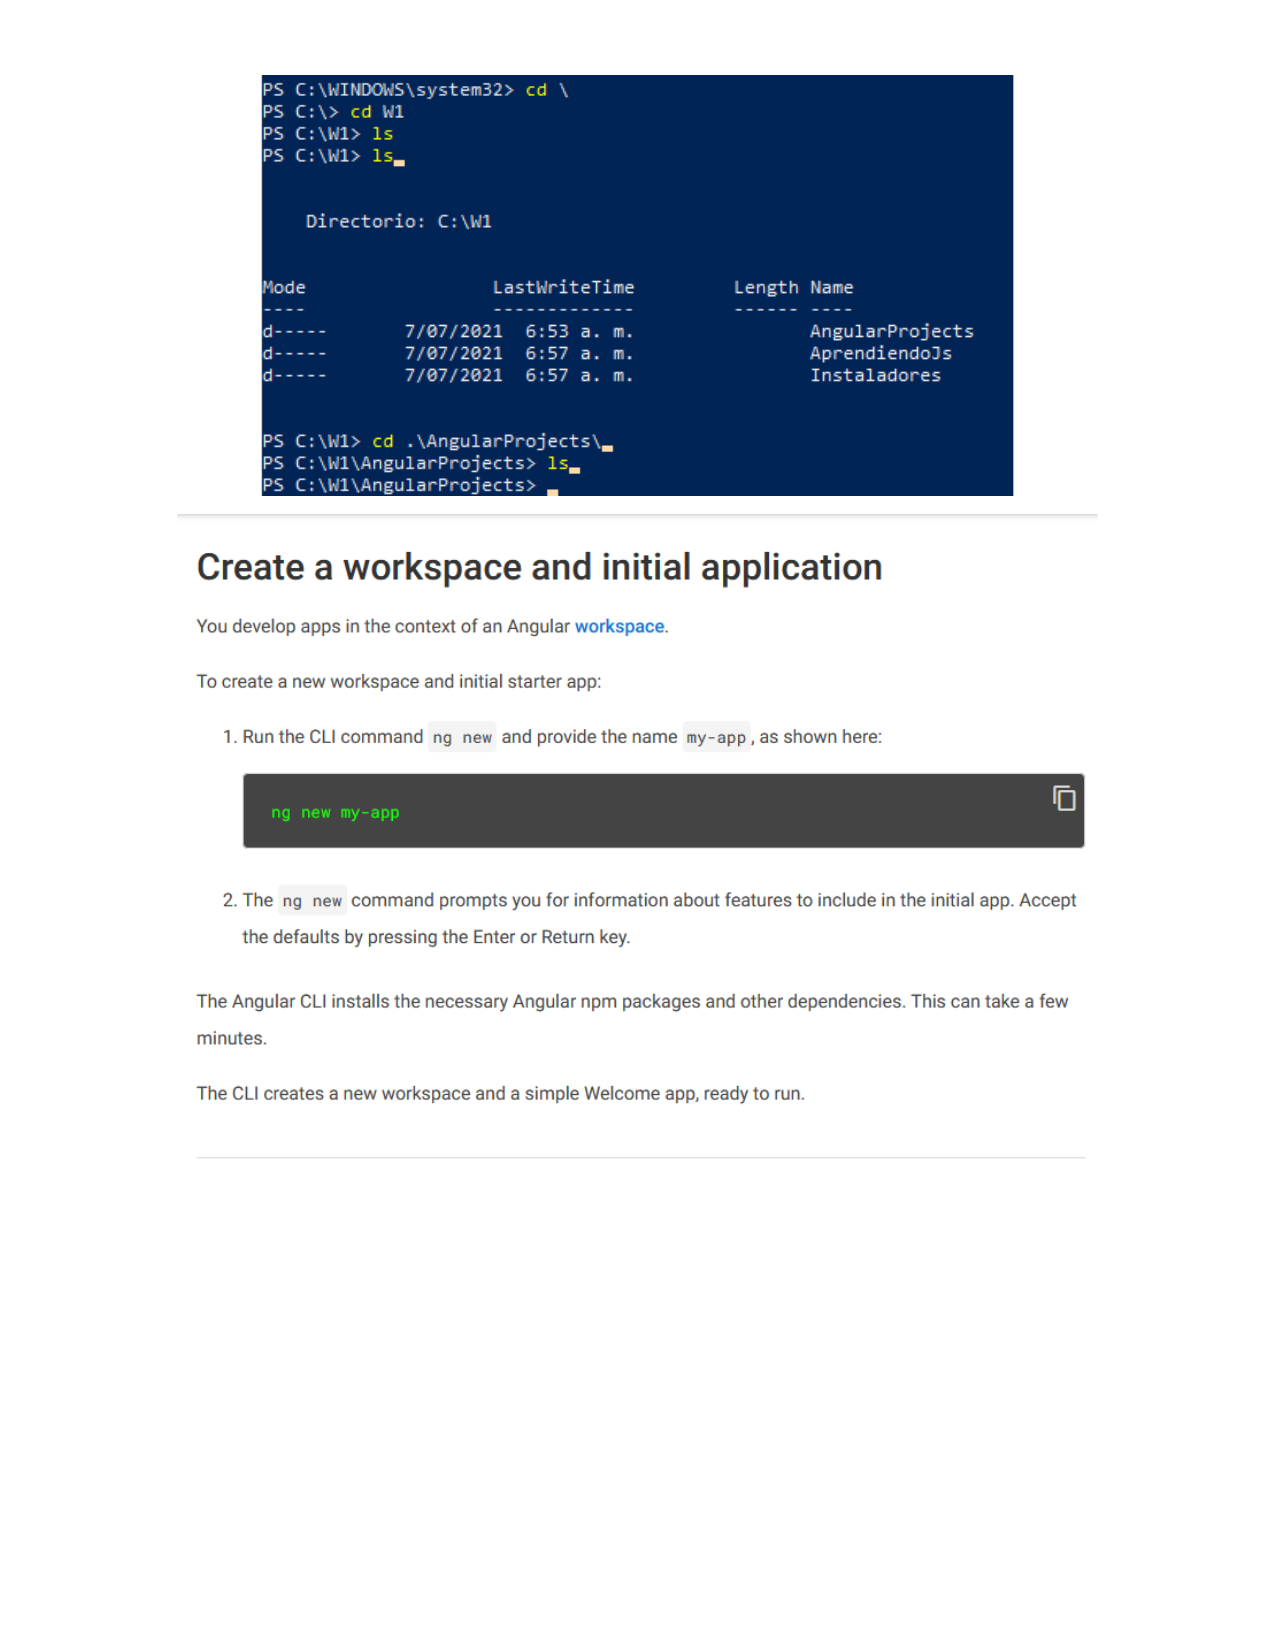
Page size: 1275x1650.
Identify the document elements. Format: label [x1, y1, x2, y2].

picture [261, 75, 1014, 496]
picture [177, 514, 1098, 1163]
